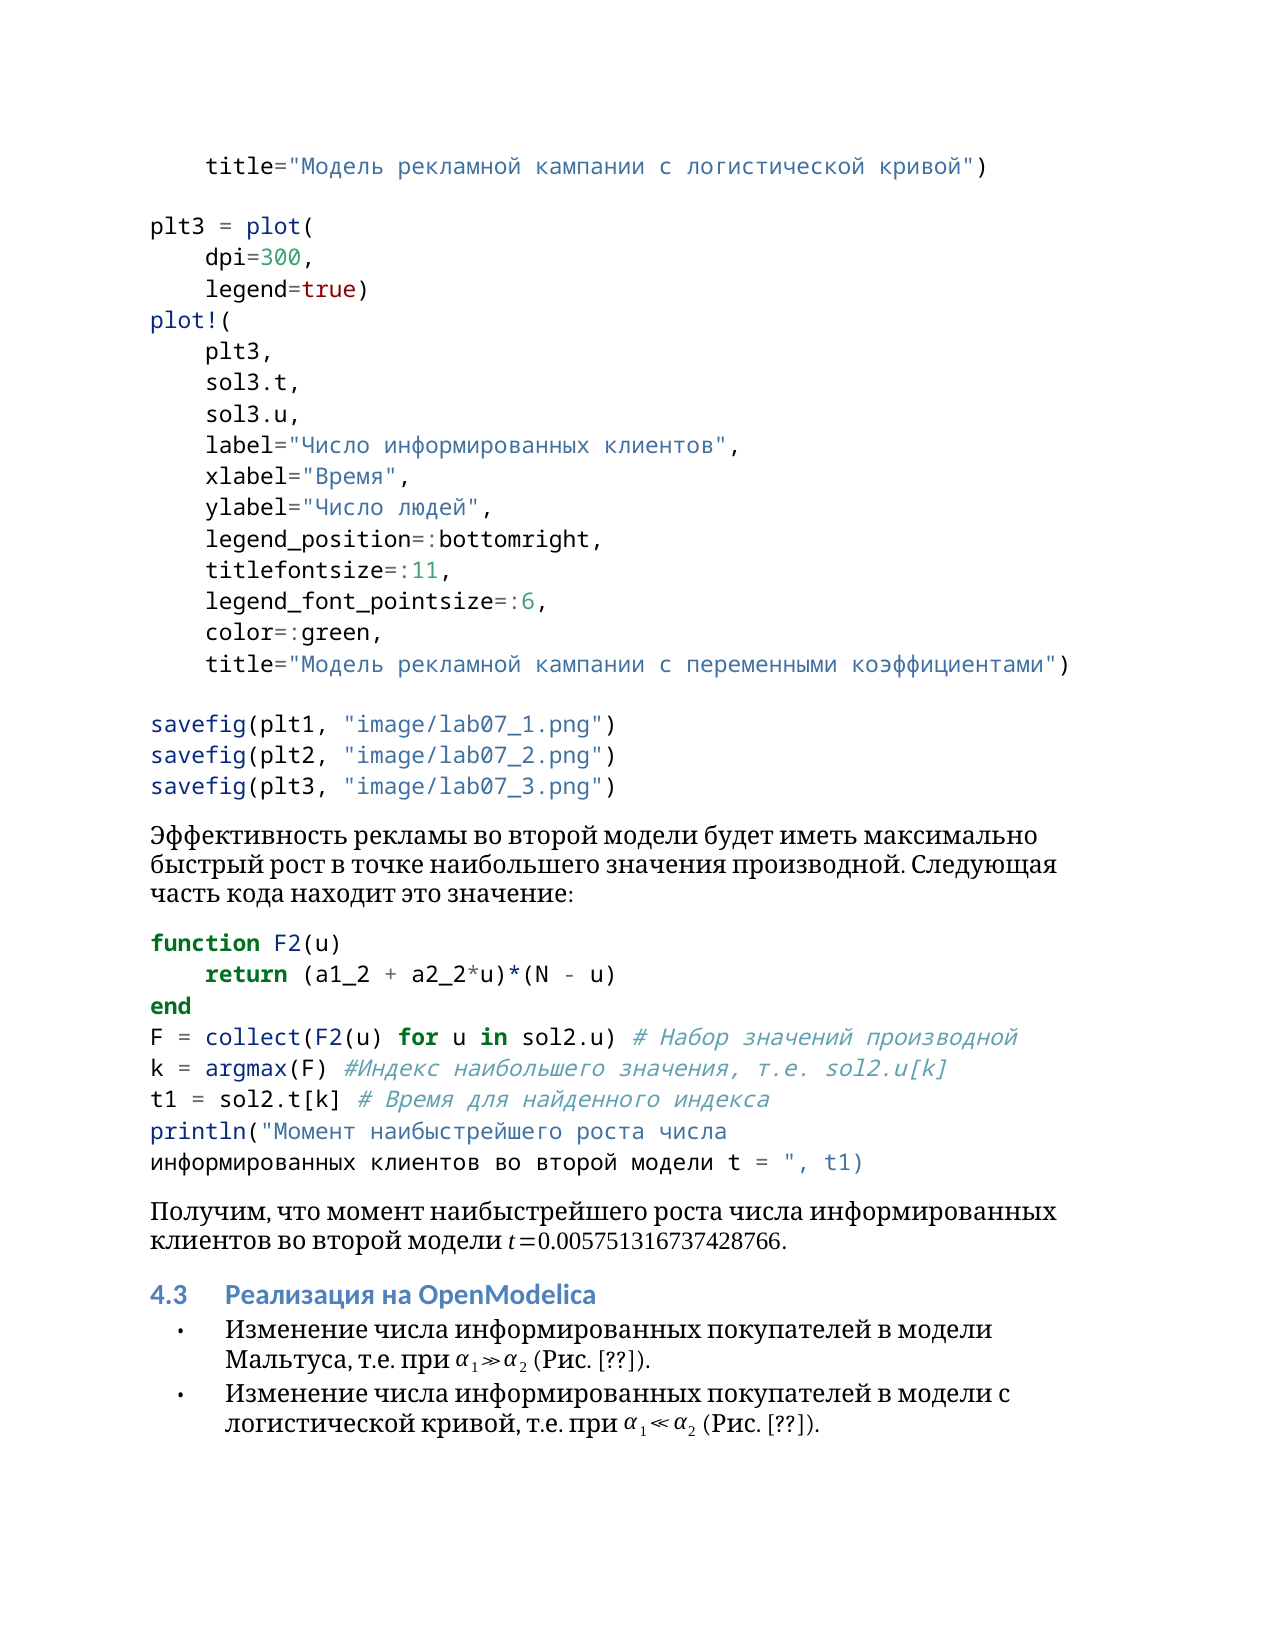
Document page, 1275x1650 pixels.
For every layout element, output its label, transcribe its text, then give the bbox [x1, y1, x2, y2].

text function F2(u) return (a1_2 + a2_2*u)*(N - u) end F = collect(F2(u) for u in sol2.u) # Набор значений производной k = argmax(F) #Индекс наибольшего значения, т.е. sol2.u[k] t1 = sol2.t[k] # Время для найденного индекса println("Момент наибыстрейшего роста числа информированных клиентов во второй модели t = ", t1) [150, 927, 1125, 1177]
text Эффективность рекламы во второй модели будет иметь максимально быстрый рост в точке наибольшего значения производной. Следующая часть кода находит это значение: [150, 822, 1125, 908]
subtitle 4.3 Реализация на OpenModelica [150, 1276, 1125, 1312]
list Изменение числа информированных покупателей в модели с логистической кривой, т.е. при (Рис. [??]). [175, 1379, 1125, 1439]
text Получим, что момент наибыстрейшего роста числа информированных клиентов во второй модели . [150, 1198, 1125, 1255]
list Изменение числа информированных покупателей в модели Мальтуса, т.е. при (Рис. [??]). [175, 1316, 1125, 1376]
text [150, 150, 1125, 801]
